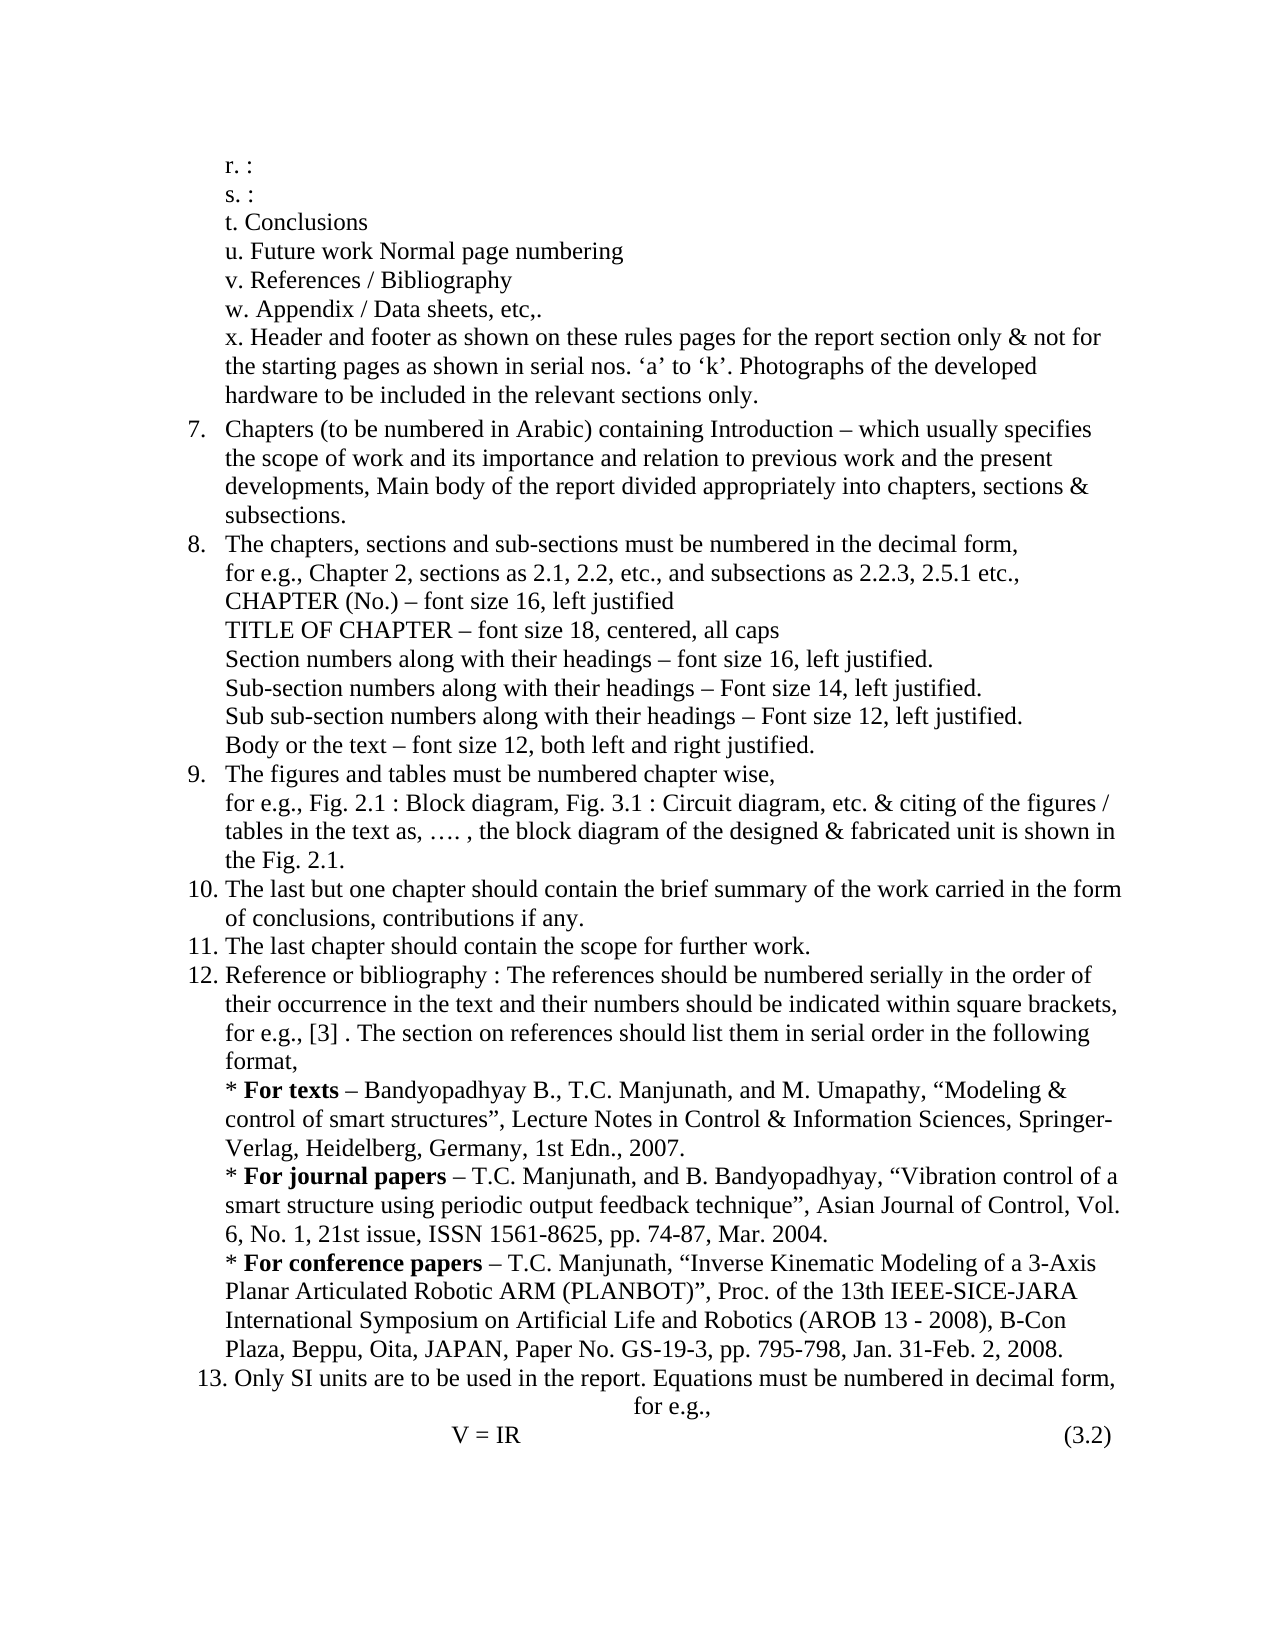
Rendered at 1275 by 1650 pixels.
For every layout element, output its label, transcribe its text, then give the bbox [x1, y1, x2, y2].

list The last but one chapter should contain the brief summary of the work carried in the form of conclusions, contributions if any. [187, 874, 1125, 931]
list The figures and tables must be numbered chapter wise, for e.g., Fig. 2.1 : Block diagram, Fig. 3.1 : Circuit diagram, etc. & citing of the figures / tables in the text as, …. , the block diagram of the designed & fabricated unit is shown in the Fig. 2.1. [187, 759, 1125, 874]
list The last chapter should contain the scope for further work. [187, 931, 1125, 960]
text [225, 150, 1125, 409]
list Chapters (to be numbered in Arabic) containing Introduction – which usually specifies the scope of work and its importance and relation to previous work and the present developments, Main body of the report divided appropriately into chapters, sections & subsections. [187, 414, 1125, 529]
list Only SI units are to be used in the report. Equations must be numbered in decimal form, for e.g., V = IR (3.2) [187, 1363, 1125, 1449]
list The chapters, sections and sub-sections must be numbered in the decimal form, for e.g., Chapter 2, sections as 2.1, 2.2, etc., and subsections as 2.2.3, 2.5.1 etc., CHAPTER (No.) – font size 16, left justified TITLE OF CHAPTER – font size 18, centered, all caps Section numbers along with their headings – font size 16, left justified. Sub-section numbers along with their headings – Font size 14, left justified. Sub sub-section numbers along with their headings – Font size 12, left justified. Body or the text – font size 12, both left and right justified. [187, 529, 1125, 759]
list Reference or bibliography : The references should be numbered serially in the order of their occurrence in the text and their numbers should be indicated within square brackets, for e.g., [3] . The section on references should list them in serial order in the following format, * For texts – Bandyopadhyay B., T.C. Manjunath, and M. Umapathy, “Modeling & control of smart structures”, Lecture Notes in Control & Information Sciences, Springer-Verlag, Heidelberg, Germany, 1st Edn., 2007. * For journal papers – T.C. Manjunath, and B. Bandyopadhyay, “Vibration control of a smart structure using periodic output feedback technique”, Asian Journal of Control, Vol. 6, No. 1, 21st issue, ISSN 1561-8625, pp. 74-87, Mar. 2004. * For conference papers – T.C. Manjunath, “Inverse Kinematic Modeling of a 3-Axis Planar Articulated Robotic ARM (PLANBOT)”, Proc. of the 13th IEEE-SICE-JARA International Symposium on Artificial Life and Robotics (AROB 13 - 2008), B-Con Plaza, Beppu, Oita, JAPAN, Paper No. GS-19-3, pp. 795-798, Jan. 31-Feb. 2, 2008. [187, 960, 1125, 1363]
